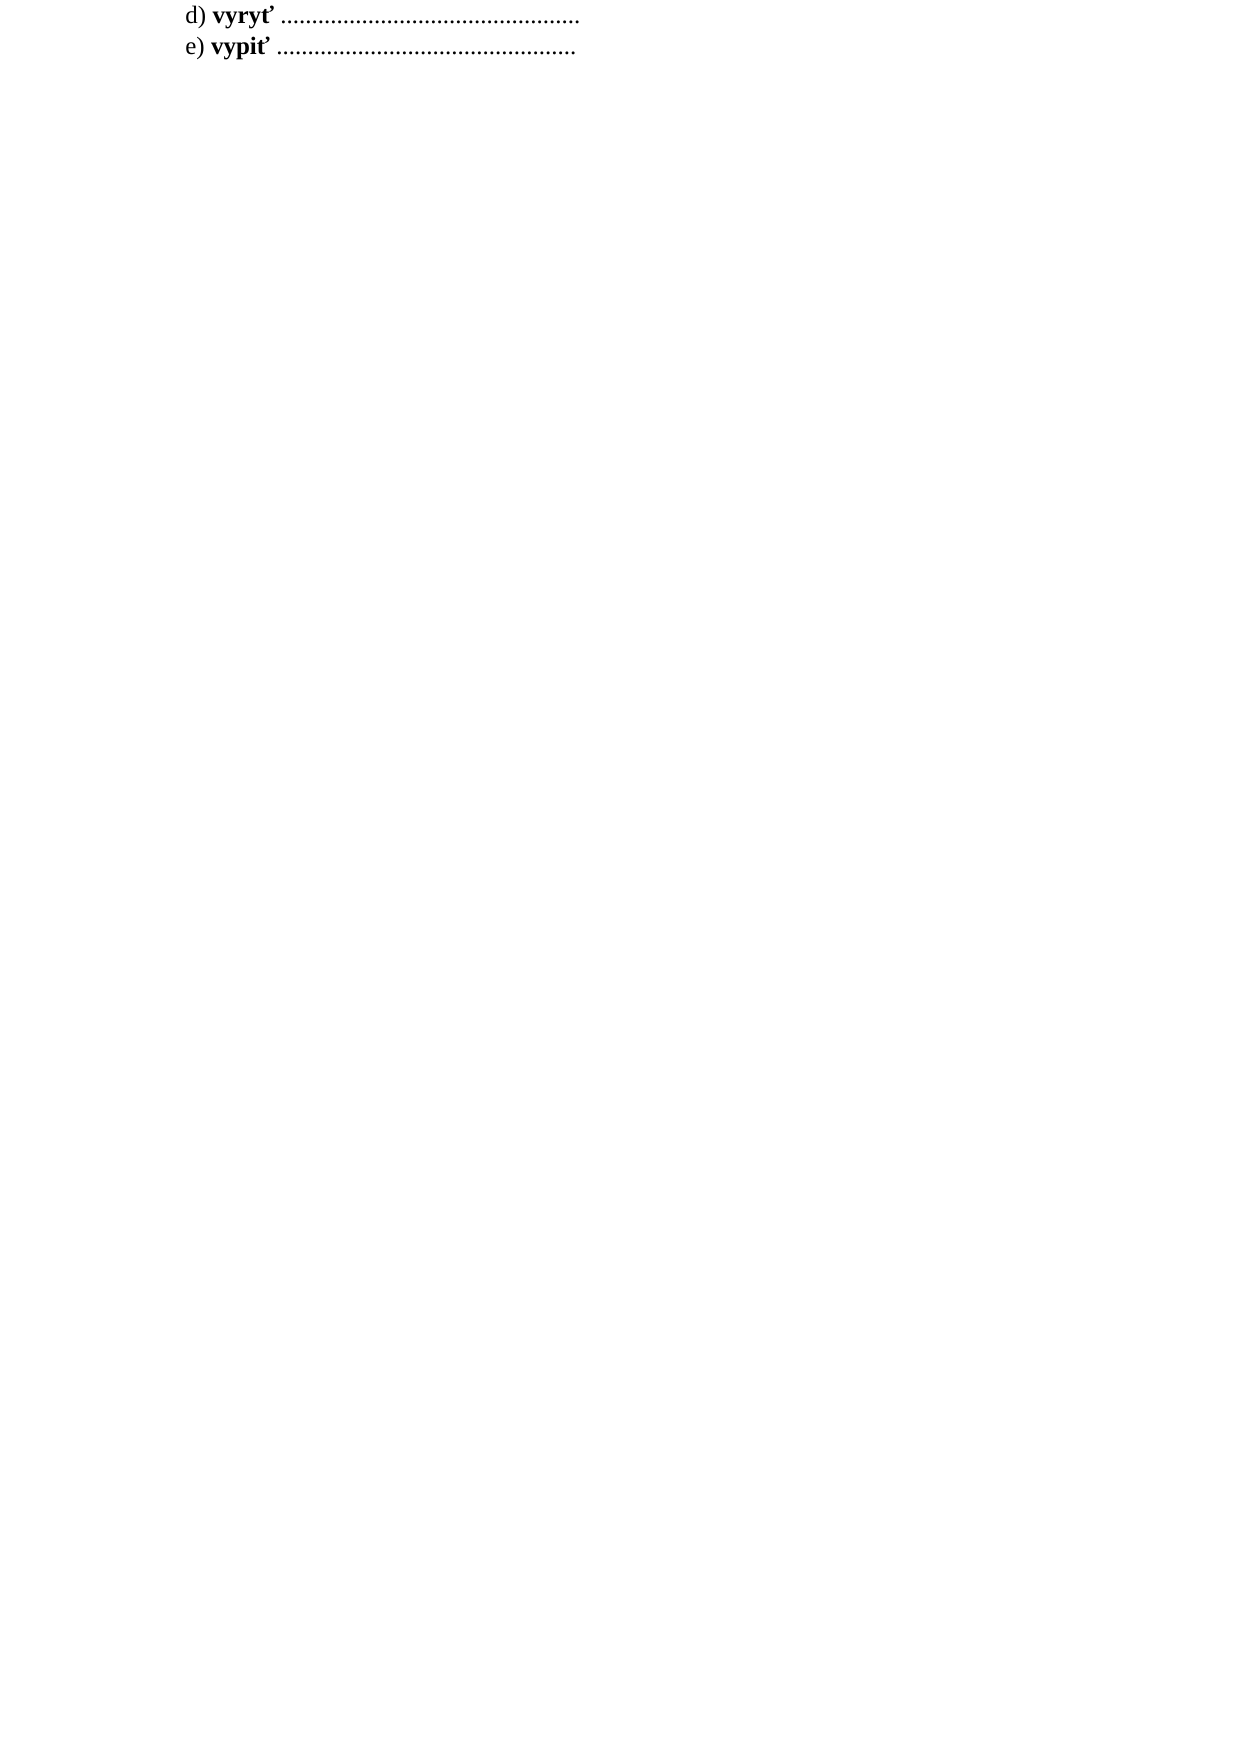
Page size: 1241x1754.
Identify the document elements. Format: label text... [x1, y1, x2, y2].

text d) vyryť ................................................ [148, 0, 1093, 29]
text e) vypiť ................................................ [148, 31, 1093, 60]
